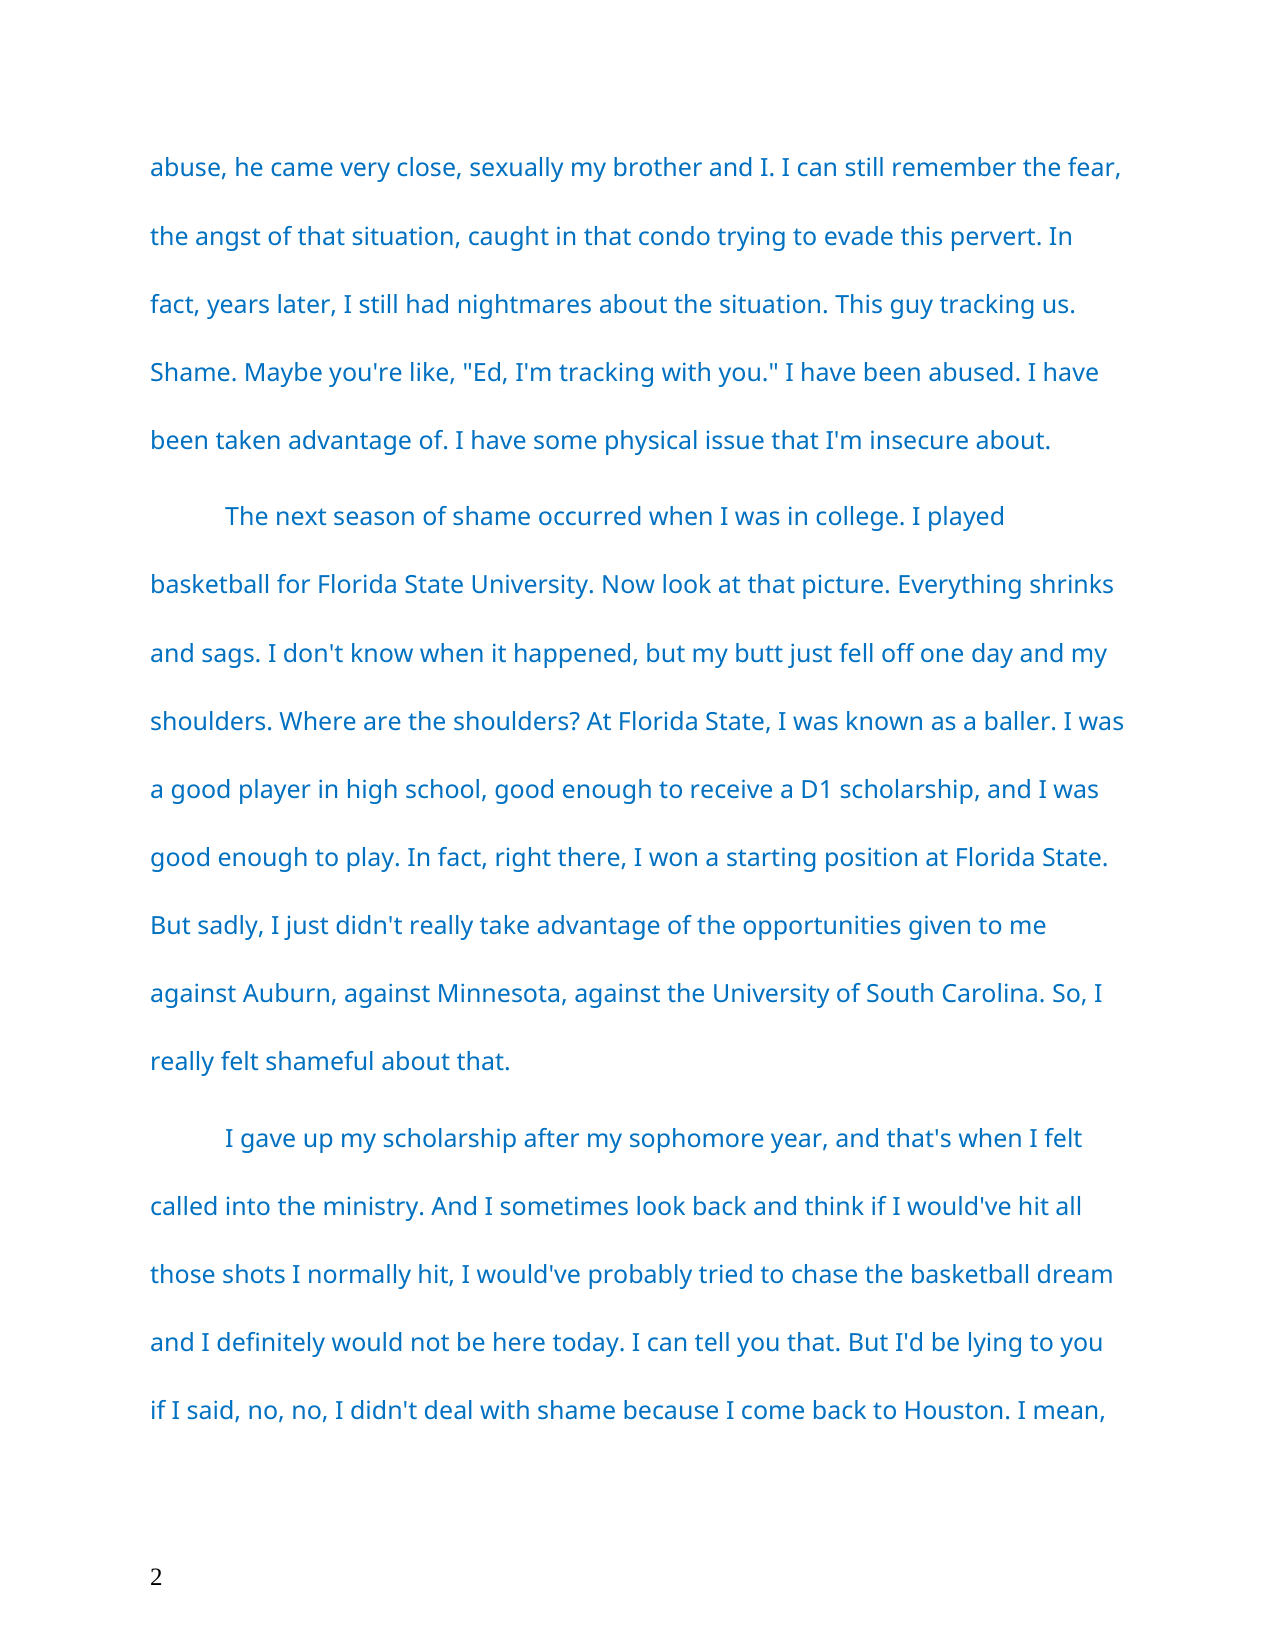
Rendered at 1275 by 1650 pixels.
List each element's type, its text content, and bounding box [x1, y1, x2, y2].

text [150, 1120, 1125, 1427]
text The next season of shame occurred when I was in college. I played basketball for Florida State University. Now look at that picture. Everything shrinks and sags. I don't know when it happened, but my butt just fell off one day and my shoulders. Where are the shoulders? At Florida State, I was known as a baller. I was a good player in high school, good enough to receive a D1 scholarship, and I was good enough to play. In fact, right there, I won a starting position at Florida State. But sadly, I just didn't really take advantage of the opportunities given to me against Auburn, against Minnesota, against the University of South Carolina. So, I really felt shameful about that. [150, 499, 1125, 1078]
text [150, 150, 1125, 457]
